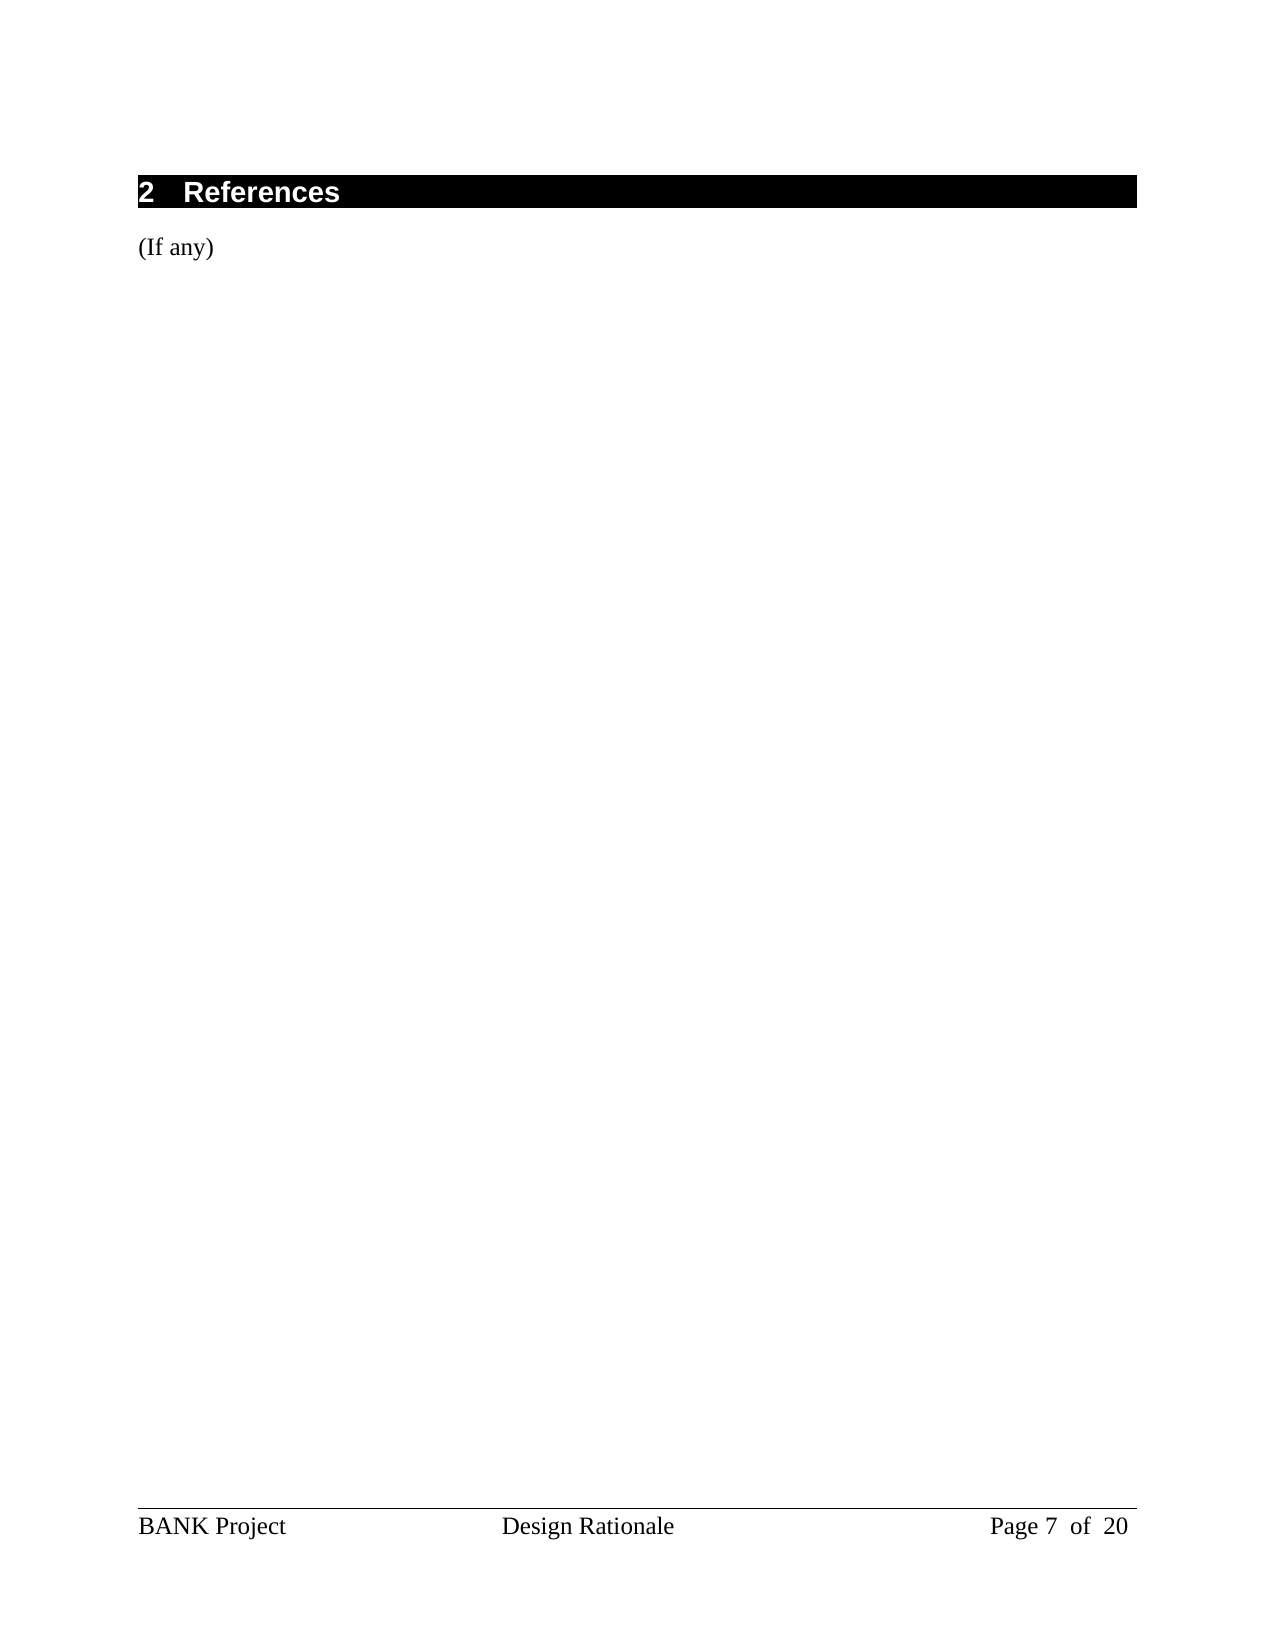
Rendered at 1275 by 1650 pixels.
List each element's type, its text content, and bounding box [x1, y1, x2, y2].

subtitle References [138, 175, 1137, 208]
text (If any) [138, 232, 1137, 260]
